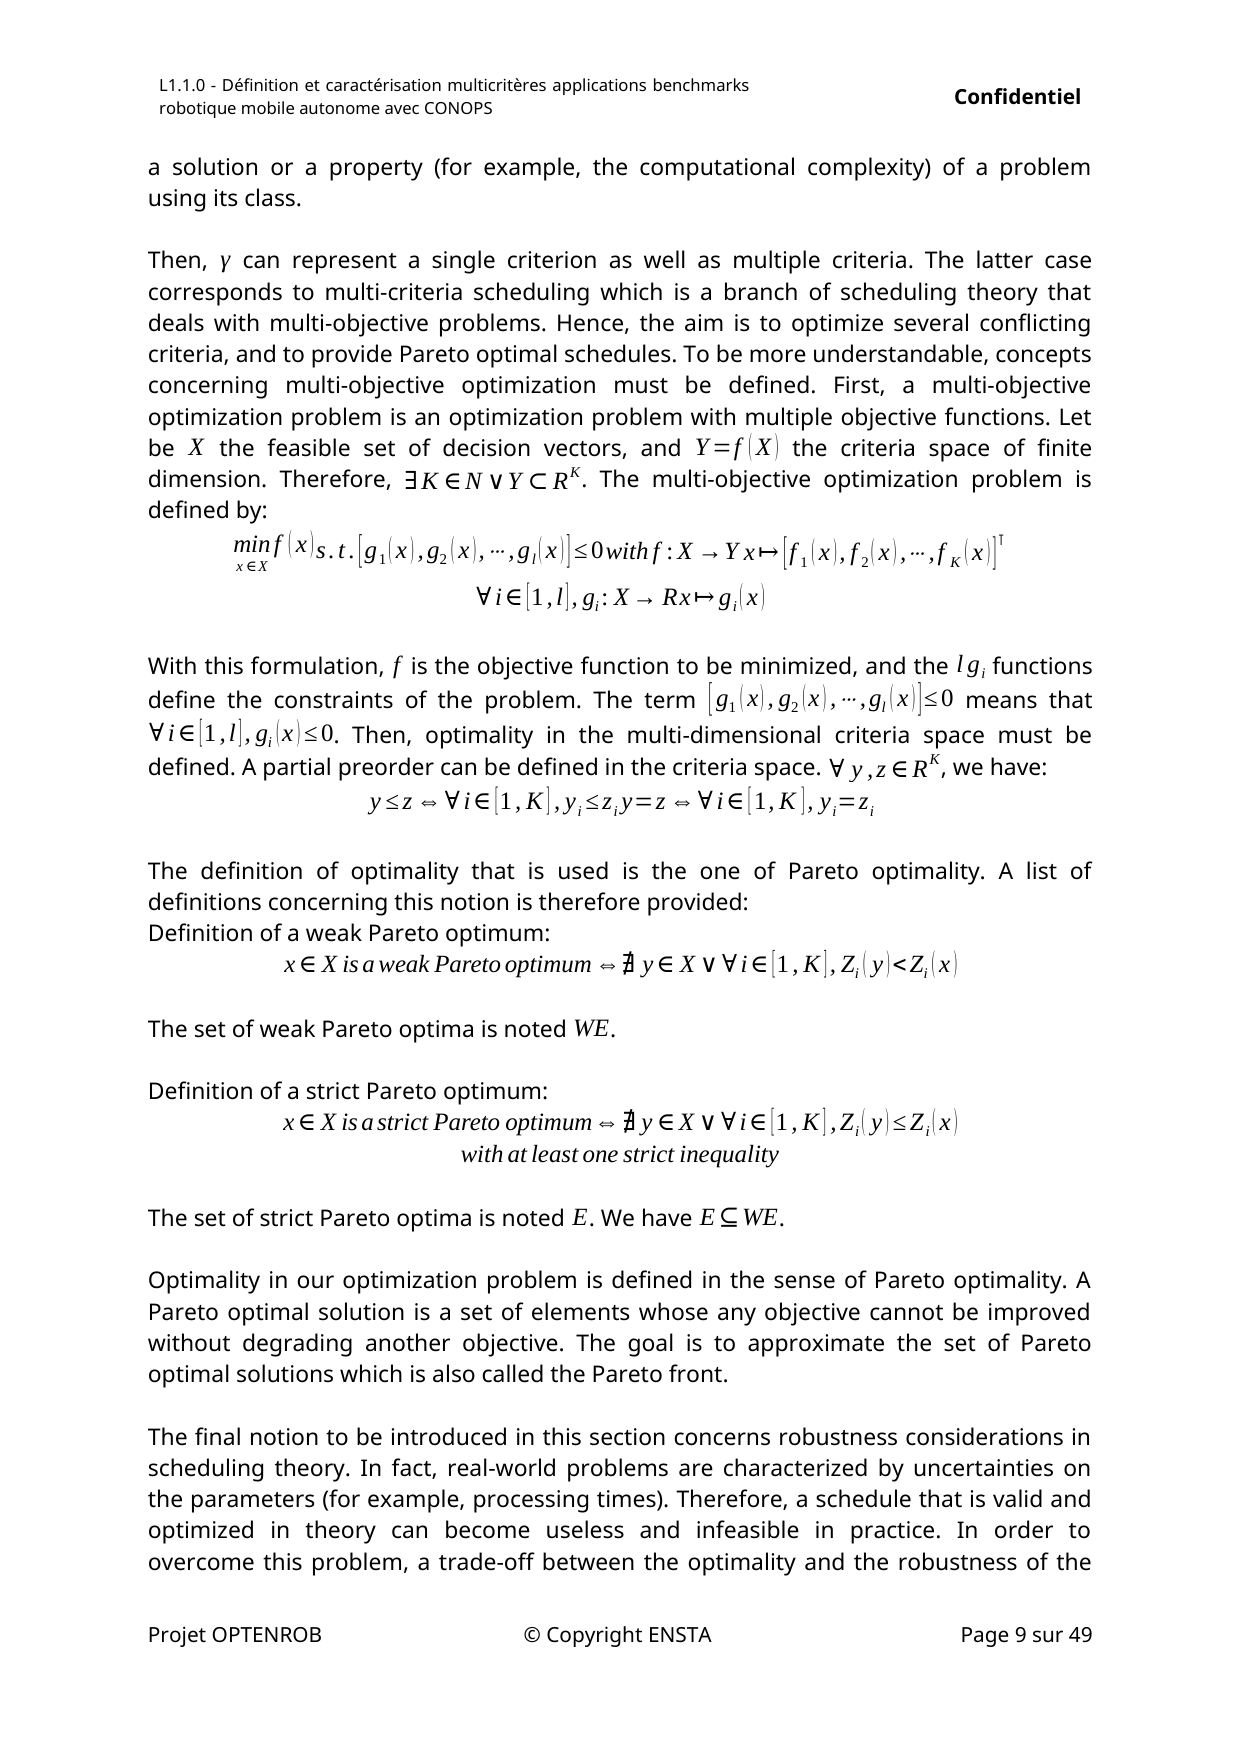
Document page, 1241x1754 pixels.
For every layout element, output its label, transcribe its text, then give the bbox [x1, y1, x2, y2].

text Definition of a strict Pareto optimum: [148, 1075, 1093, 1106]
text The set of strict Pareto optima is noted . We have . [148, 1202, 1093, 1233]
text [148, 150, 1093, 213]
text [148, 1421, 1093, 1577]
text Definition of a weak Pareto optimum: [148, 917, 1093, 949]
text The set of weak Pareto optima is noted . [148, 1013, 1093, 1044]
text Optimality in our optimization problem is defined in the sense of Pareto optimality. A Pareto optimal solution is a set of elements whose any objective cannot be improved without degrading another objective. The goal is to approximate the set of Pareto optimal solutions which is also called the Pareto front. [148, 1264, 1093, 1389]
text The definition of optimality that is used is the one of Pareto optimality. A list of definitions concerning this notion is therefore provided: [148, 855, 1093, 917]
text Then, can represent a single criterion as well as multiple criteria. The latter case corresponds to multi-criteria scheduling which is a branch of scheduling theory that deals with multi-objective problems. Hence, the aim is to optimize several conflicting criteria, and to provide Pareto optimal schedules. To be more understandable, concepts concerning multi-objective optimization must be defined. First, a multi-objective optimization problem is an optimization problem with multiple objective functions. Let be the feasible set of decision vectors, and the criteria space of finite dimension. Therefore, . The multi-objective optimization problem is defined by: [148, 244, 1093, 525]
text With this formulation, is the objective function to be minimized, and the functions define the constraints of the problem. The term means that . Then, optimality in the multi-dimensional criteria space must be defined. A partial preorder can be defined in the criteria space. , we have: [148, 650, 1093, 782]
